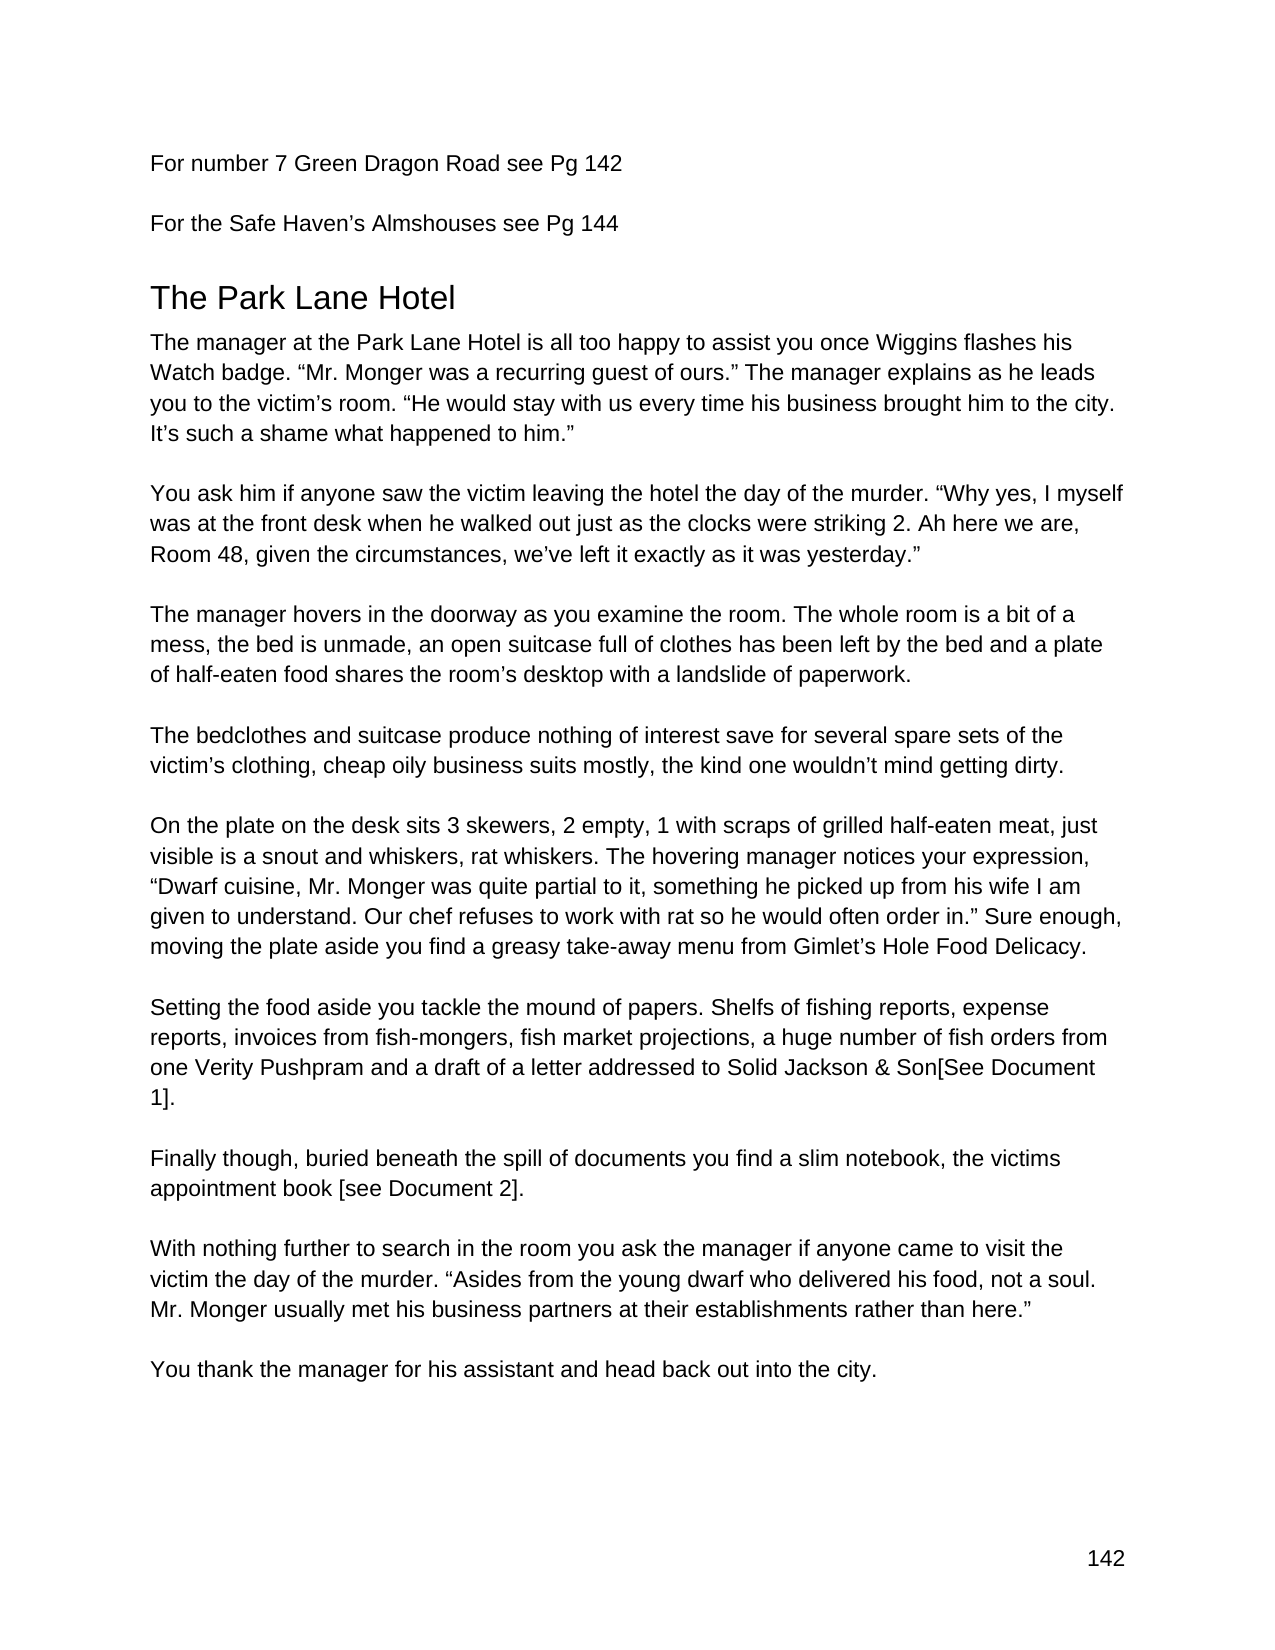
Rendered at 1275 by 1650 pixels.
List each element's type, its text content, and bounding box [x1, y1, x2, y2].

text You ask him if anyone saw the victim leaving the hotel the day of the murder. “Why yes, I myself was at the front desk when he walked out just as the clocks were striking 2. Ah here we are, Room 48, given the circumstances, we’ve left it exactly as it was yesterday.” [150, 480, 1125, 567]
text The manager at the Park Lane Hotel is all too happy to assist you once Wiggins flashes his Watch badge. “Mr. Monger was a recurring guest of ours.” The manager explains as he leads you to the victim’s room. “He would stay with us every time his business brought him to the city. It’s such a shame what happened to him.” [150, 329, 1125, 446]
text You thank the manager for his assistant and head back out into the city. [150, 1356, 1125, 1382]
text The bedclothes and suitcase produce nothing of interest save for several spare sets of the victim’s clothing, cheap oily business suits mostly, the kind one wouldn’t mind getting dirty. [150, 722, 1125, 778]
text On the plate on the desk sits 3 skewers, 2 empty, 1 with scraps of grilled half-eaten meat, just visible is a snout and whiskers, rat whiskers. The hovering manager notices your expression, “Dwarf cuisine, Mr. Monger was quite partial to it, something he picked up from his wife I am given to understand. Our chef refuses to work with rat so he would often order in.” Sure enough, moving the plate aside you find a greasy take-away menu from Gimlet’s Hole Food Delicacy. [150, 812, 1125, 959]
text Finally though, buried beneath the spill of documents you find a slim notebook, the victims appointment book [see Document 2]. [150, 1145, 1125, 1201]
subtitle The Park Lane Hotel [150, 278, 1125, 317]
text For number 7 Green Dragon Road see Pg 142 [150, 150, 1125, 176]
text Setting the food aside you tackle the mound of papers. Shelfs of fishing reports, expense reports, invoices from fish-mongers, fish market projections, a huge number of fish orders from one Verity Pushpram and a draft of a letter addressed to Solid Jackson & Son[See Document 1]. [150, 994, 1125, 1111]
text With nothing further to search in the room you ask the manager if anyone came to visit the victim the day of the murder. “Asides from the young dwarf who delivered his food, not a soul. Mr. Monger usually met his business partners at their establishments rather than here.” [150, 1235, 1125, 1322]
text The manager hovers in the doorway as you examine the room. The whole room is a bit of a mess, the bed is unmade, an open suitcase full of clothes has been left by the bed and a plate of half-eaten food shares the room’s desktop with a landslide of paperwork. [150, 601, 1125, 688]
text For the Safe Haven’s Almshouses see Pg 144 [150, 210, 1125, 237]
